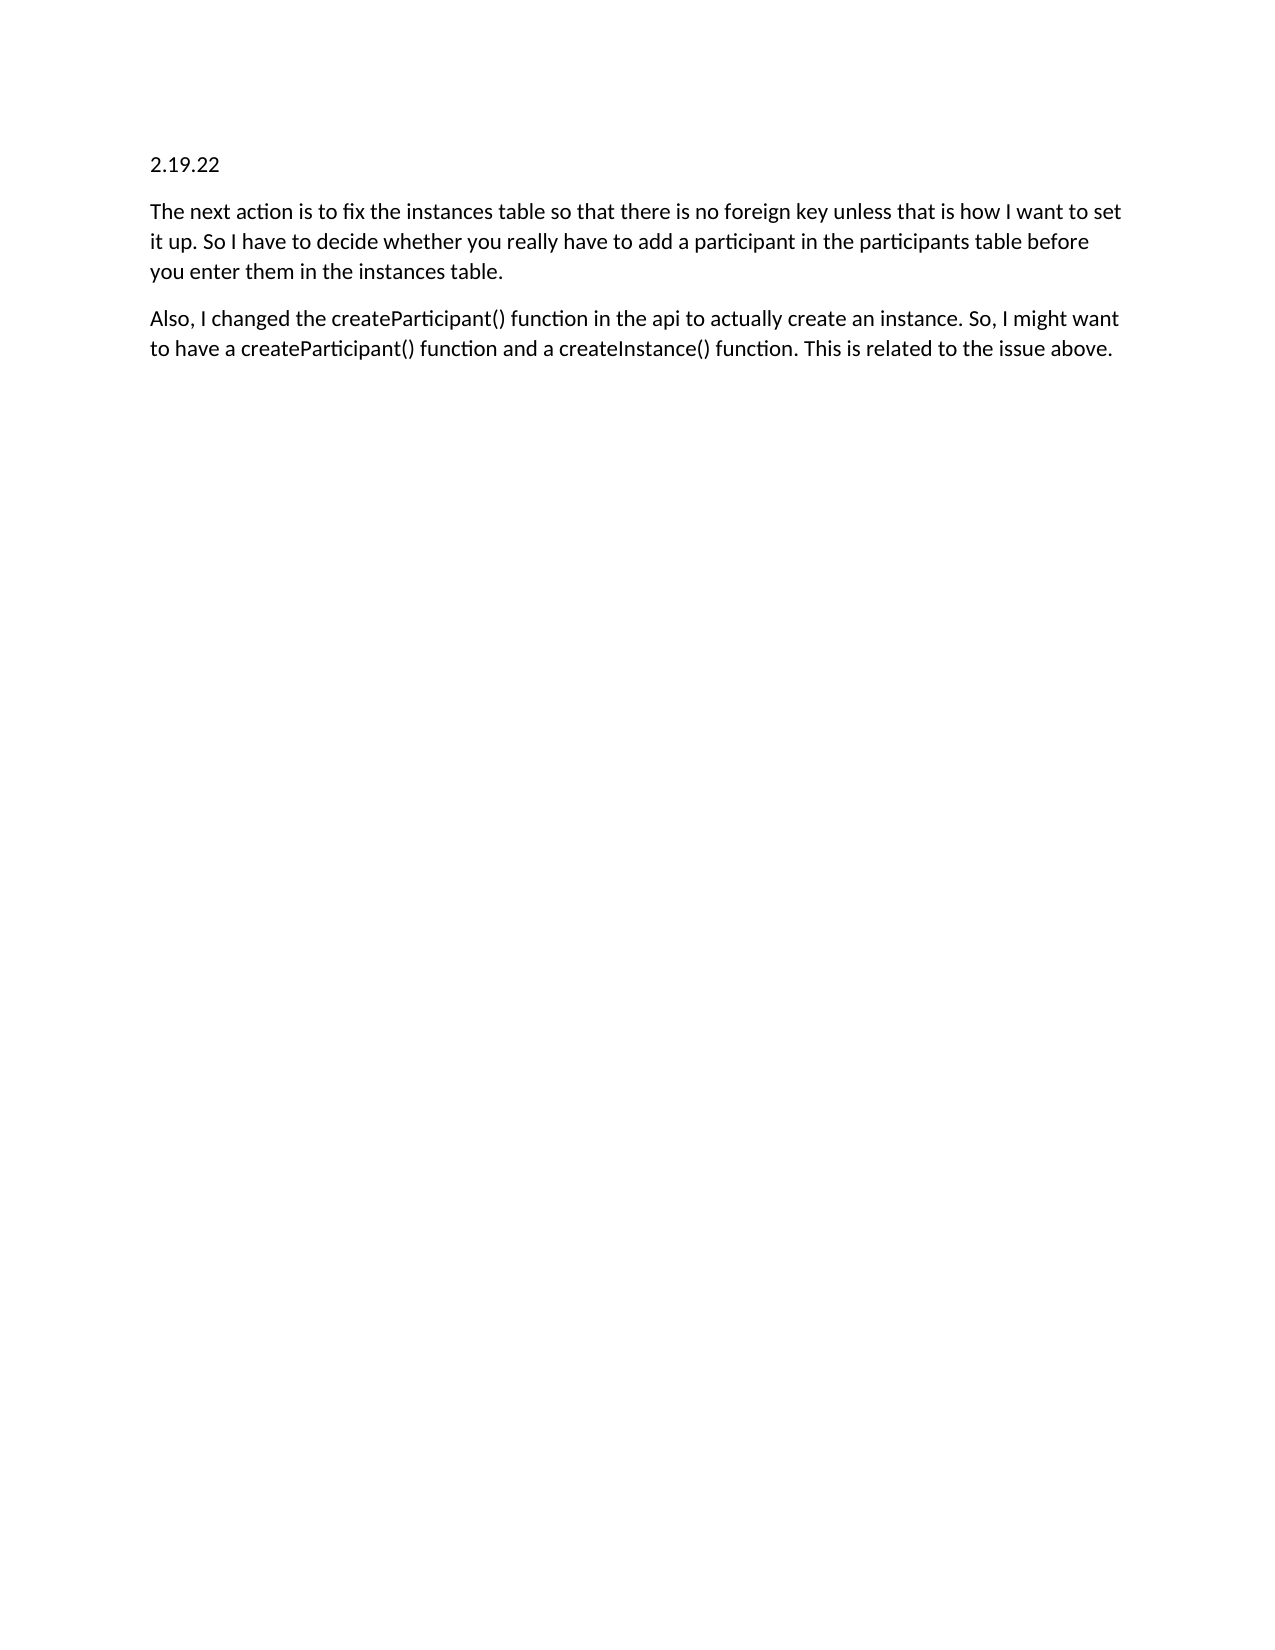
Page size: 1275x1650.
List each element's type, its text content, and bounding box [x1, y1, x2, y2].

text The next action is to fix the instances table so that there is no foreign key unless that is how I want to set it up. So I have to decide whether you really have to add a participant in the participants table before you enter them in the instances table. [150, 197, 1125, 285]
text Also, I changed the createParticipant() function in the api to actually create an instance. So, I might want to have a createParticipant() function and a createInstance() function. This is related to the issue above. [150, 304, 1125, 362]
text 2.19.22 [150, 150, 1125, 178]
